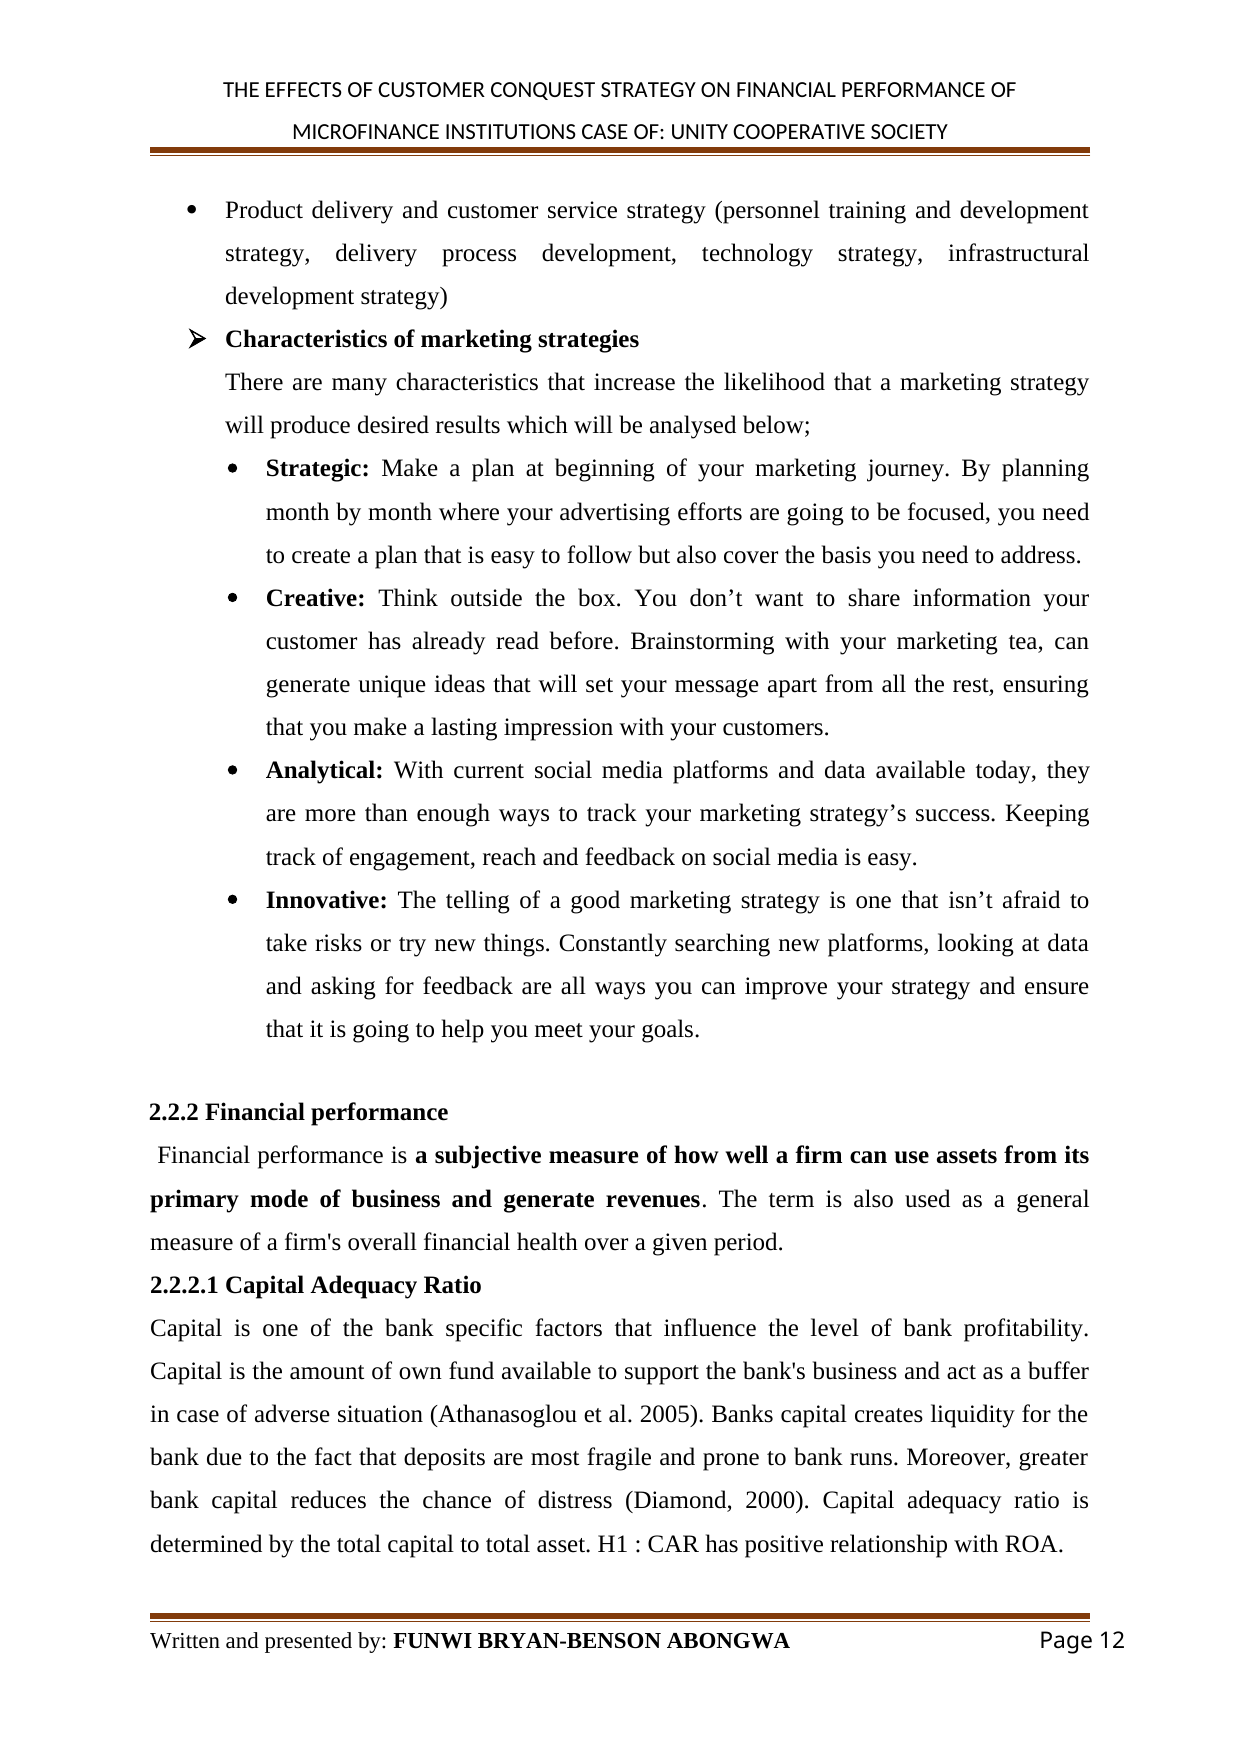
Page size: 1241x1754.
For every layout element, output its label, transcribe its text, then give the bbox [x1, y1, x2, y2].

list Characteristics of marketing strategies [187, 324, 1090, 353]
text Capital is one of the bank specific factors that influence the level of bank profitability. Capital is the amount of own fund available to support the bank's business and act as a buffer in case of adverse situation (Athanasoglou et al. 2005). Banks capital creates liquidity for the bank due to the fact that deposits are most fragile and prone to bank runs. Moreover, greater bank capital reduces the chance of distress (Diamond, 2000). Capital adequacy ratio is determined by the total capital to total asset. H1 : CAR has positive relationship with ROA. [150, 1313, 1090, 1557]
subtitle 2.2.2 Financial performance [148, 1097, 1090, 1126]
list Strategic: Make a plan at beginning of your marketing journey. By planning month by month where your advertising efforts are going to be focused, you need to create a plan that is easy to follow but also cover the basis you need to address. [228, 453, 1090, 568]
text 2.2.2.1 Capital Adequacy Ratio [150, 1270, 1090, 1299]
list Product delivery and customer service strategy (personnel training and development strategy, delivery process development, technology strategy, infrastructural development strategy) [187, 195, 1090, 310]
text Financial performance is a subjective measure of how well a firm can use assets from its primary mode of business and generate revenues. The term is also used as a general measure of a firm's overall financial health over a given period. [150, 1141, 1090, 1256]
list Innovative: The telling of a good marketing strategy is one that isn’t afraid to take risks or try new things. Constantly searching new platforms, looking at data and asking for feedback are all ways you can improve your strategy and ensure that it is going to help you meet your goals. [228, 885, 1090, 1043]
text There are many characteristics that increase the likelihood that a marketing strategy will produce desired results which will be analysed below; [225, 367, 1090, 439]
list Creative: Think outside the box. You don’t want to share information your customer has already read before. Brainstorming with your marketing tea, can generate unique ideas that will set your message apart from all the rest, ensuring that you make a lasting impression with your customers. [228, 583, 1090, 741]
list Analytical: With current social media platforms and data available today, they are more than enough ways to track your marketing strategy’s success. Keeping track of engagement, reach and feedback on social media is easy. [228, 755, 1090, 870]
